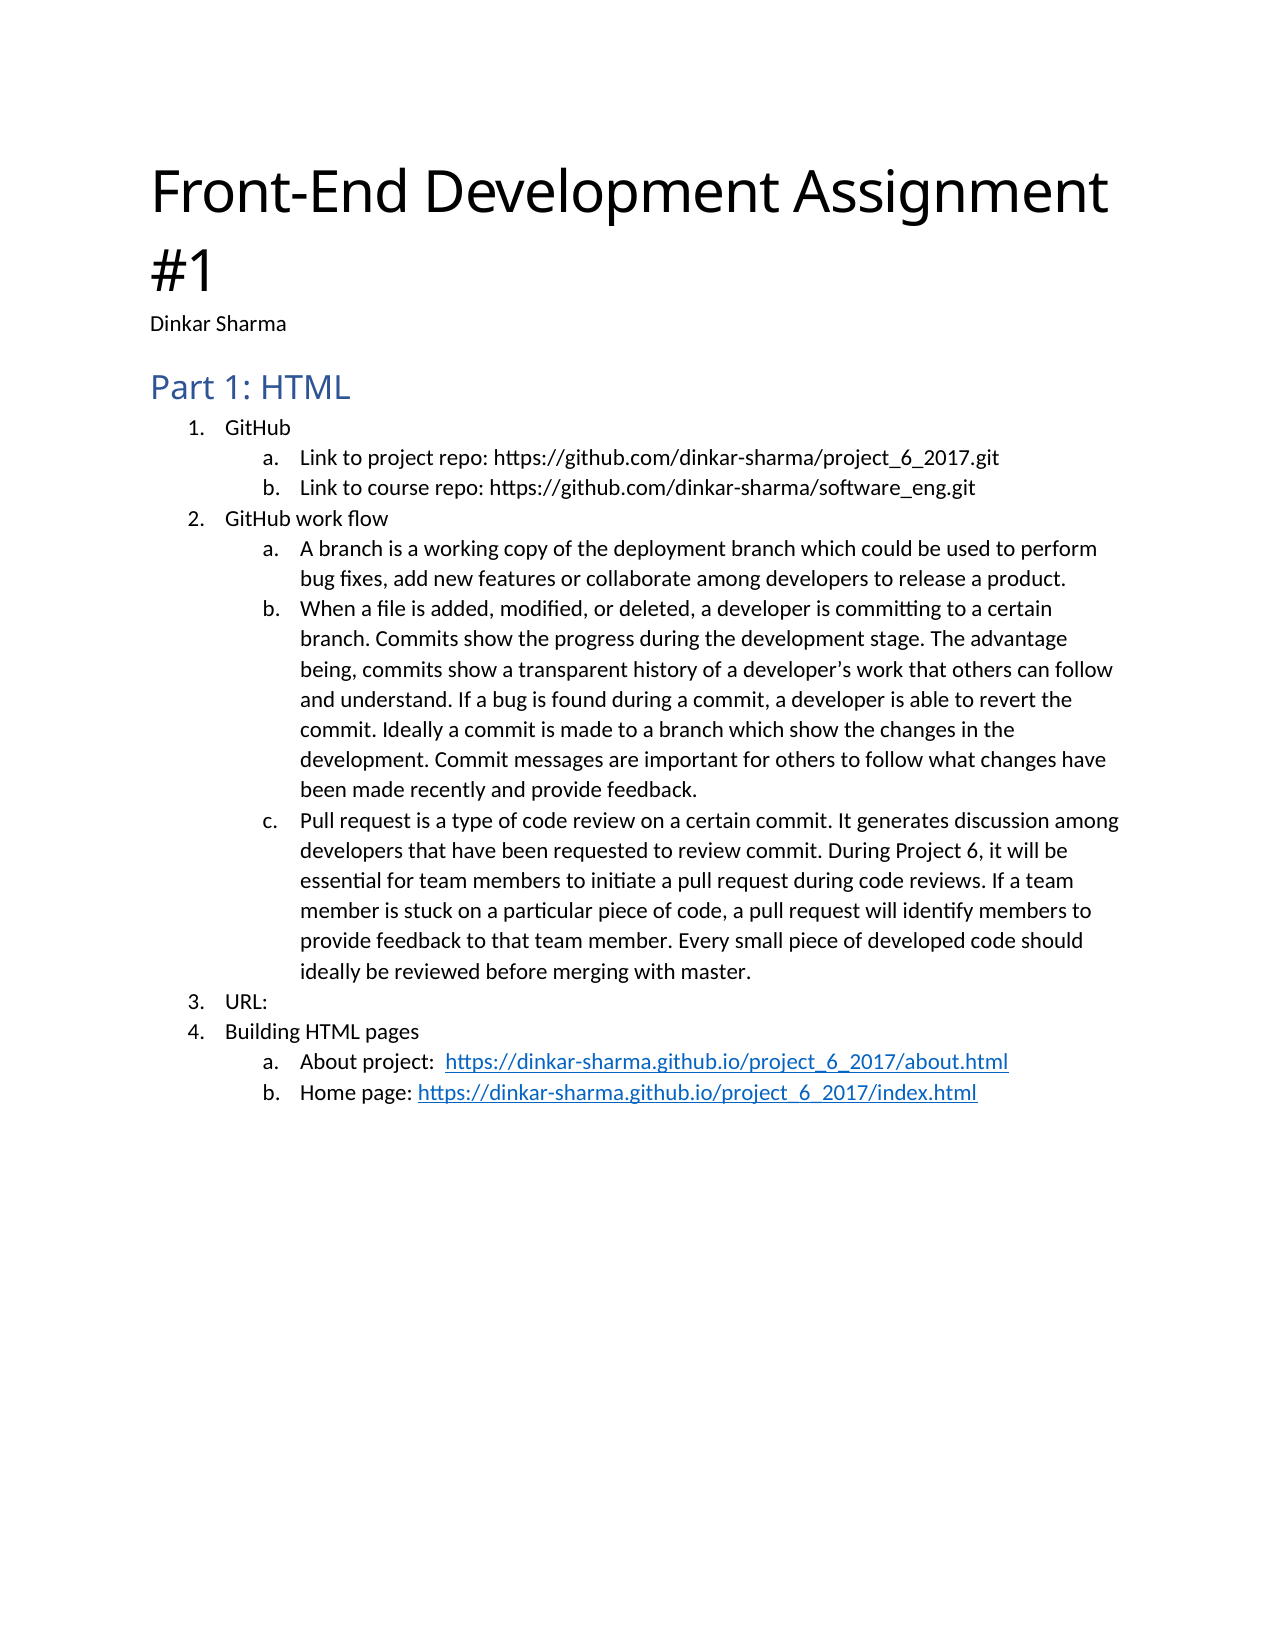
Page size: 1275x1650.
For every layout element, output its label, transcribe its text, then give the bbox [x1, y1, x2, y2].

title Front-End Development Assignment #1 [150, 150, 1125, 309]
list When a file is added, modified, or deleted, a developer is committing to a certain branch. Commits show the progress during the development stage. The advantage being, commits show a transparent history of a developer’s work that others can follow and understand. If a bug is found during a commit, a developer is able to revert the commit. Ideally a commit is made to a branch which show the changes in the development. Commit messages are important for others to follow what changes have been made recently and provide feedback. [262, 594, 1125, 804]
list Link to project repo: https://github.com/dinkar-sharma/project_6_2017.git [262, 443, 1125, 471]
list A branch is a working copy of the deployment branch which could be used to perform bug fixes, add new features or collaborate among developers to release a product. [262, 534, 1125, 592]
list Building HTML pages [187, 1017, 1125, 1045]
list Link to course repo: https://github.com/dinkar-sharma/software_eng.git [262, 473, 1125, 502]
list About project: https://dinkar-sharma.github.io/project_6_2017/about.html [262, 1047, 1125, 1076]
list Pull request is a type of code review on a certain commit. It generates discussion among developers that have been requested to review commit. During Project 6, it will be essential for team members to initiate a pull request during code reviews. If a team member is stuck on a particular piece of code, a pull request will identify members to provide feedback to that team member. Every small piece of developed code should ideally be reviewed before merging with master. [262, 806, 1125, 985]
list URL: [187, 987, 1125, 1015]
text Dinkar Sharma [150, 309, 1125, 337]
list Home page: https://dinkar-sharma.github.io/project_6_2017/index.html [262, 1078, 1125, 1106]
list GitHub [187, 413, 1125, 441]
list GitHub work flow [187, 504, 1125, 532]
subtitle Part 1: HTML [150, 364, 1125, 409]
